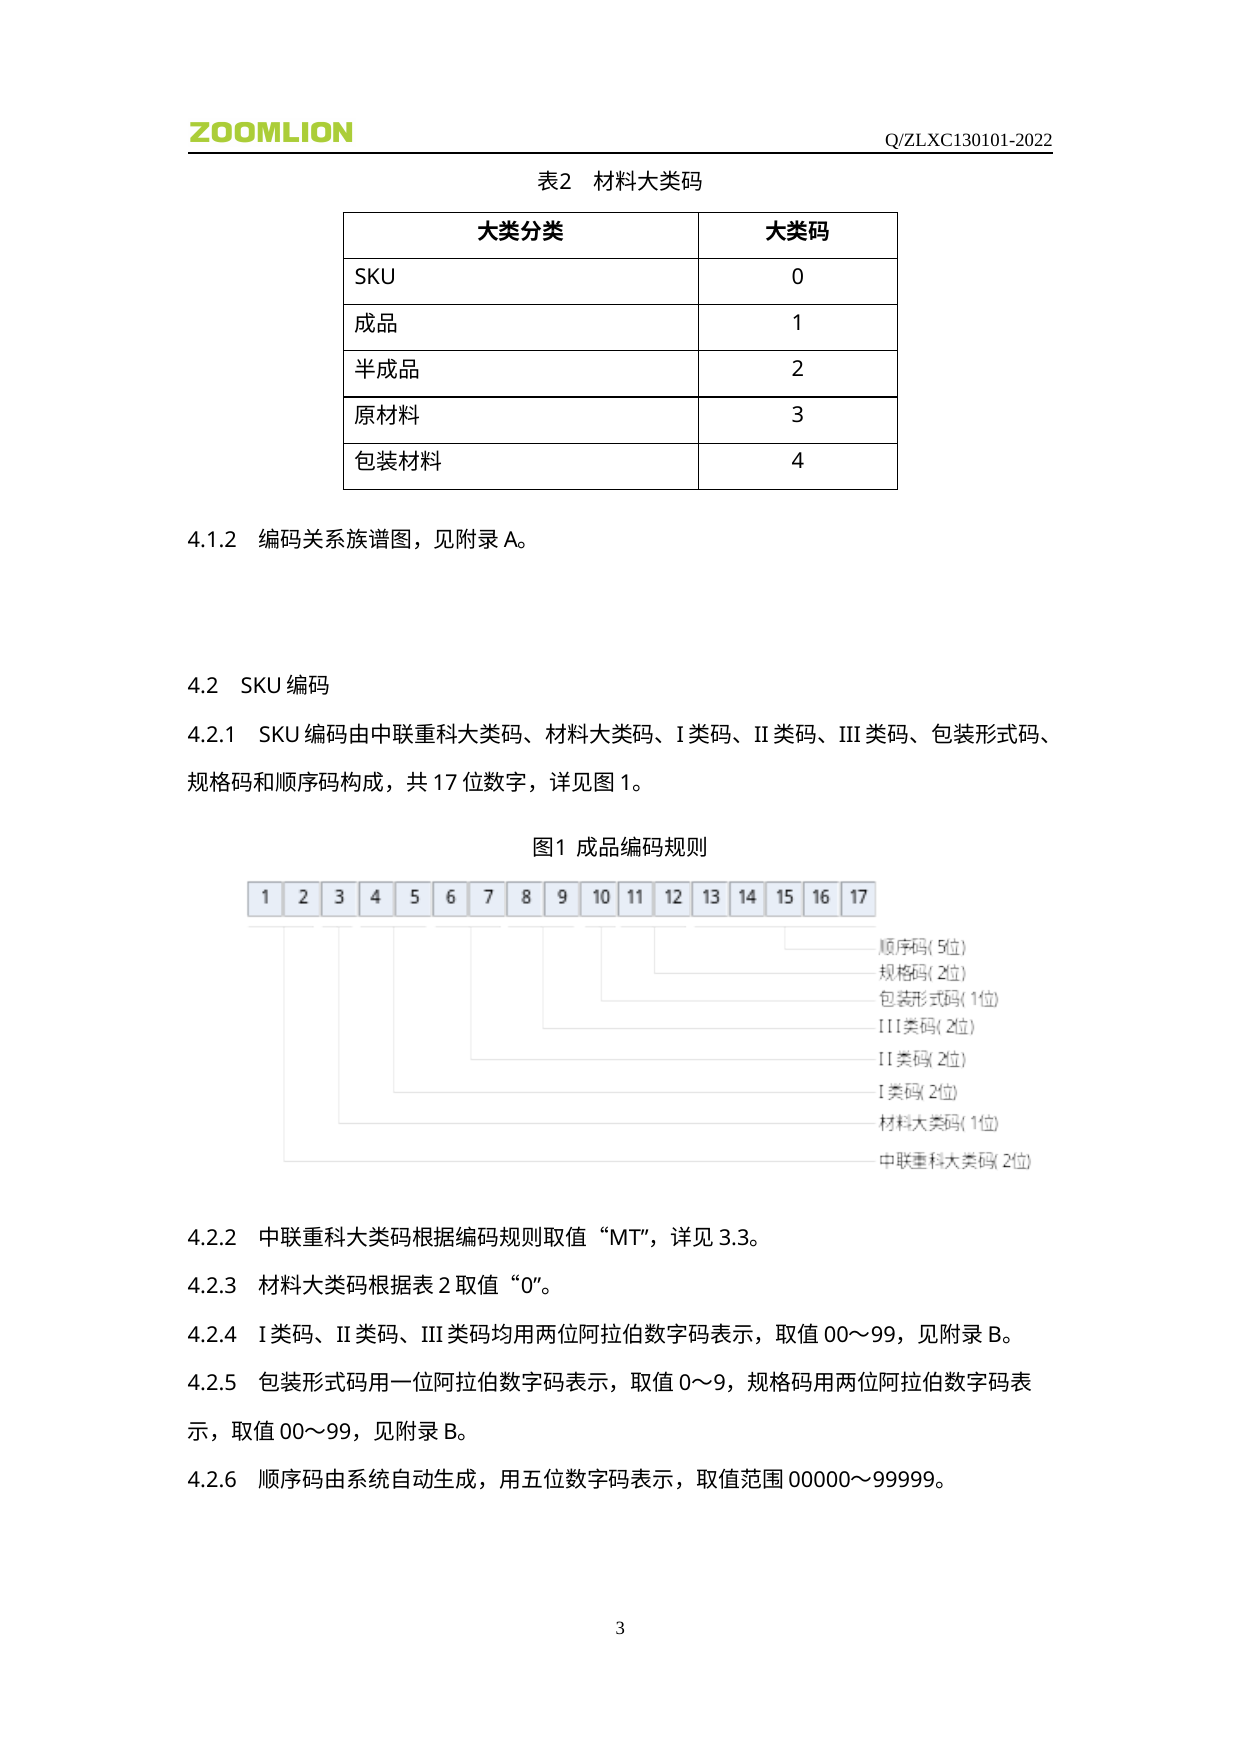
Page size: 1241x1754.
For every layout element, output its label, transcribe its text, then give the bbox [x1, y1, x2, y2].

list I类码、II类码、III类码均用两位阿拉伯数字码表示，取值00～99，见附录B。 [187, 1316, 1053, 1349]
list 顺序码由系统自动生成，用五位数字码表示，取值范围00000～99999。 [187, 1462, 1053, 1494]
table_cell 包装材料 [344, 444, 698, 488]
table_cell SKU [344, 259, 698, 304]
text SKU编码 [187, 668, 1053, 700]
picture [187, 118, 357, 147]
table_header 大类分类 [344, 213, 698, 258]
table_header 大类码 [699, 213, 897, 258]
table_cell 半成品 [344, 351, 698, 396]
table_cell 2 [699, 351, 897, 396]
text 材料大类码 [187, 164, 1053, 196]
table_cell 1 [699, 305, 897, 350]
list 中联重科大类码根据编码规则取值“MT”，详见3.3。 [187, 1219, 1053, 1252]
table_cell 3 [699, 398, 897, 442]
list 材料大类码根据表2取值“0”。 [187, 1268, 1053, 1300]
table_cell 0 [699, 259, 897, 304]
list SKU编码由中联重科大类码、材料大类码、I类码、II类码、III类码、包装形式码、规格码和顺序码构成，共17位数字，详见图1。 [187, 716, 1053, 797]
text 编码关系族谱图，见附录A。 [187, 522, 1053, 554]
text 成品编码规则 [187, 829, 1053, 862]
table_cell 4 [699, 444, 897, 488]
table_cell 原材料 [344, 398, 698, 442]
list 包装形式码用一位阿拉伯数字码表示，取值0～9，规格码用两位阿拉伯数字码表示，取值00～99，见附录B。 [187, 1364, 1053, 1446]
table_cell 成品 [344, 305, 698, 350]
